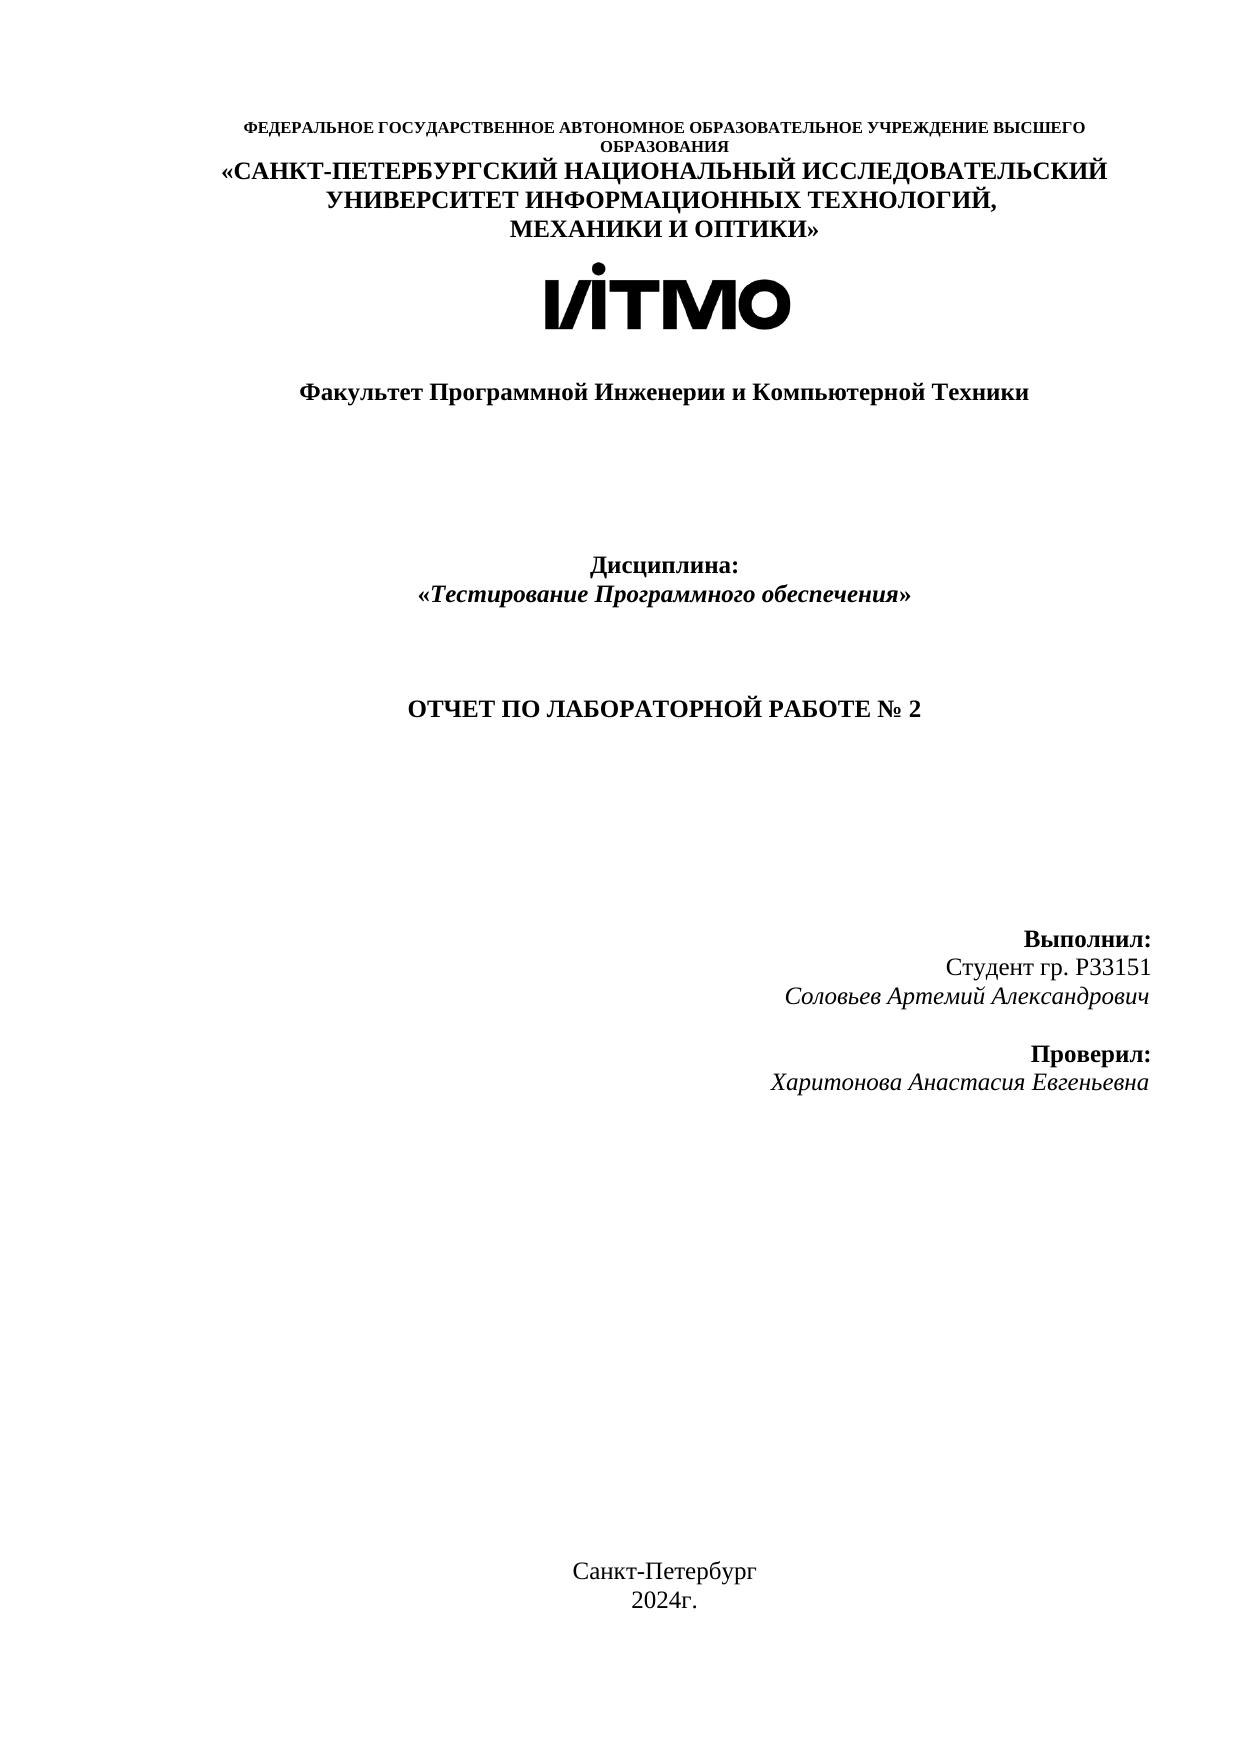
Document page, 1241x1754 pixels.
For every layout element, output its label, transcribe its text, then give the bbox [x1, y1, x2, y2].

text 2024г. [177, 1585, 1152, 1614]
text «Тестирование Программного обеспечения» [177, 579, 1152, 607]
text Проверил: [177, 1039, 1152, 1067]
text ФЕДЕРАЛЬНОЕ ГОСУДАРСТВЕННОЕ АВТОНОМНОЕ ОБРАЗОВАТЕЛЬНОЕ УЧРЕЖДЕНИЕ ВЫСШЕГО ОБРАЗОВАНИЯ [177, 118, 1152, 156]
text Санкт-Петербург [177, 1556, 1152, 1585]
text Студент гр. P33151 Соловьев Артемий Александрович [177, 952, 1152, 1010]
text «САНКТ-ПЕТЕРБУРГСКИЙ НАЦИОНАЛЬНЫЙ ИССЛЕДОВАТЕЛЬСКИЙ УНИВЕРСИТЕТ ИНФОРМАЦИОННЫХ ТЕХНОЛОГИЙ, МЕХАНИКИ И ОПТИКИ» [177, 156, 1152, 243]
text Дисциплина: [177, 550, 1152, 579]
picture [533, 242, 802, 349]
text ОТЧЕТ ПО ЛАБОРАТОРНОЙ РАБОТЕ № 2 [177, 694, 1152, 751]
text Факультет Программной Инженерии и Компьютерной Техники [177, 377, 1152, 406]
text Выполнил: [177, 924, 1152, 952]
text Харитонова Анастасия Евгеньевна [177, 1067, 1152, 1096]
